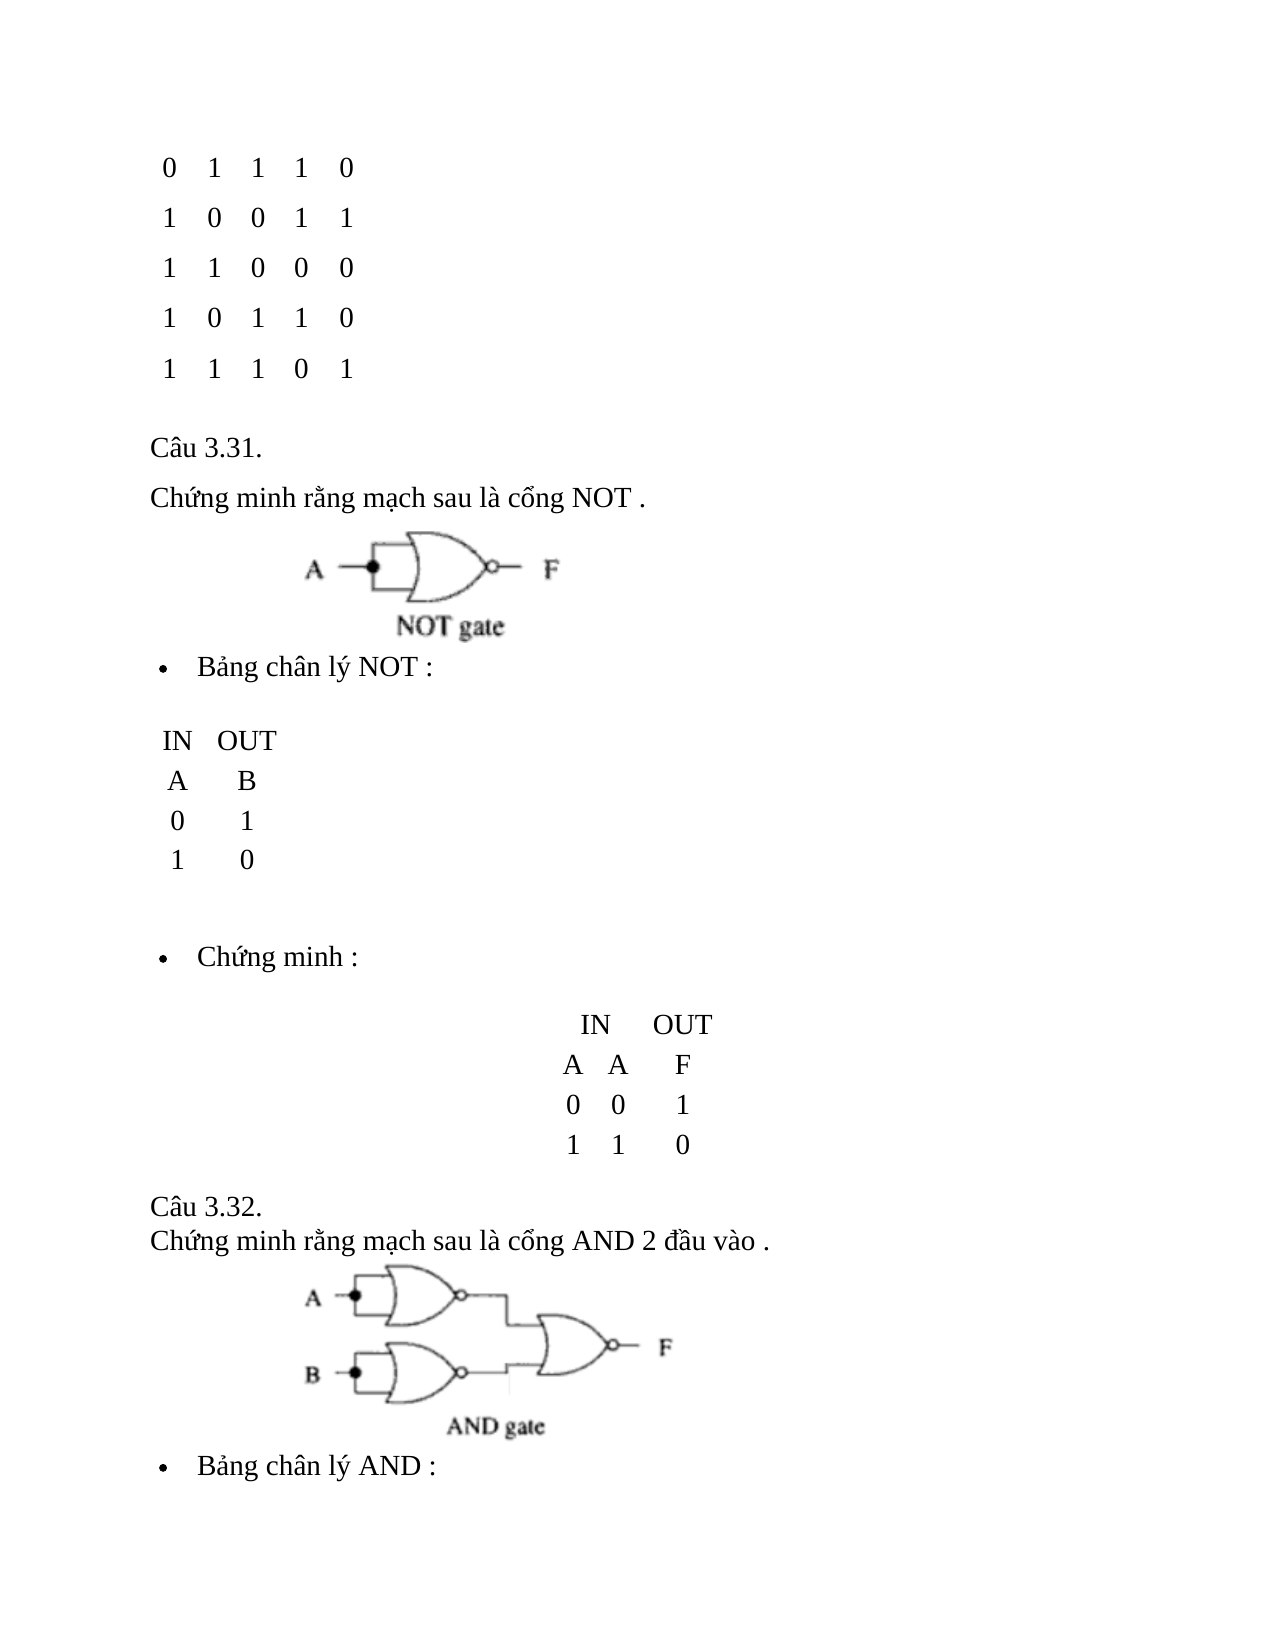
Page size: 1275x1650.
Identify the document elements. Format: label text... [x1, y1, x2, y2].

table_cell 0 [327, 301, 367, 351]
table_header OUT [641, 1001, 724, 1041]
table_cell 0 [282, 250, 327, 301]
table_cell 0 [150, 150, 195, 200]
picture [300, 530, 567, 643]
list Chứng minh : [159, 939, 1125, 972]
table_cell 1 [327, 351, 367, 401]
table_cell 0 [550, 1081, 596, 1121]
table_cell 0 [282, 351, 327, 401]
table_cell 1 [195, 351, 238, 401]
table_cell 1 [150, 250, 195, 301]
table_cell 0 [327, 150, 367, 200]
table_cell 1 [205, 796, 289, 836]
table_cell 1 [195, 150, 238, 200]
text Chứng minh rằng mạch sau là cổng AND 2 đầu vào . [150, 1223, 1125, 1256]
table_cell A [150, 757, 205, 796]
table_cell 1 [282, 150, 327, 200]
table_cell 0 [195, 200, 238, 250]
text Câu 3.31. [150, 430, 1125, 463]
table_cell 1 [327, 200, 367, 250]
table_cell A [596, 1041, 641, 1081]
table_cell 1 [239, 351, 282, 401]
table_cell 1 [239, 150, 282, 200]
table_cell 1 [150, 351, 195, 401]
picture [300, 1262, 675, 1442]
table_cell 0 [327, 250, 367, 301]
table_cell 1 [282, 200, 327, 250]
table_cell 0 [195, 301, 238, 351]
table_cell 0 [205, 836, 289, 876]
table_header IN [550, 1001, 641, 1041]
table_header OUT [205, 717, 289, 757]
table_cell 1 [150, 301, 195, 351]
table_cell 1 [596, 1121, 641, 1160]
table_cell F [641, 1041, 724, 1081]
table_cell 0 [239, 250, 282, 301]
text Chứng minh rằng mạch sau là cổng NOT . [150, 480, 1125, 513]
table_cell 1 [641, 1081, 724, 1121]
table_cell 0 [641, 1121, 724, 1160]
list Bảng chân lý AND : [159, 1448, 1125, 1481]
table_cell 1 [195, 250, 238, 301]
table_cell 0 [150, 796, 205, 836]
table_cell B [205, 757, 289, 796]
list Bảng chân lý NOT : [159, 649, 1125, 682]
table_cell 1 [239, 301, 282, 351]
table_cell 1 [550, 1121, 596, 1160]
text Câu 3.32. [150, 1189, 1125, 1223]
table_cell 0 [596, 1081, 641, 1121]
table_header IN [150, 717, 205, 757]
table_cell 1 [150, 836, 205, 876]
table_cell 0 [239, 200, 282, 250]
table_cell 1 [282, 301, 327, 351]
table_cell A [550, 1041, 596, 1081]
table_cell 1 [150, 200, 195, 250]
